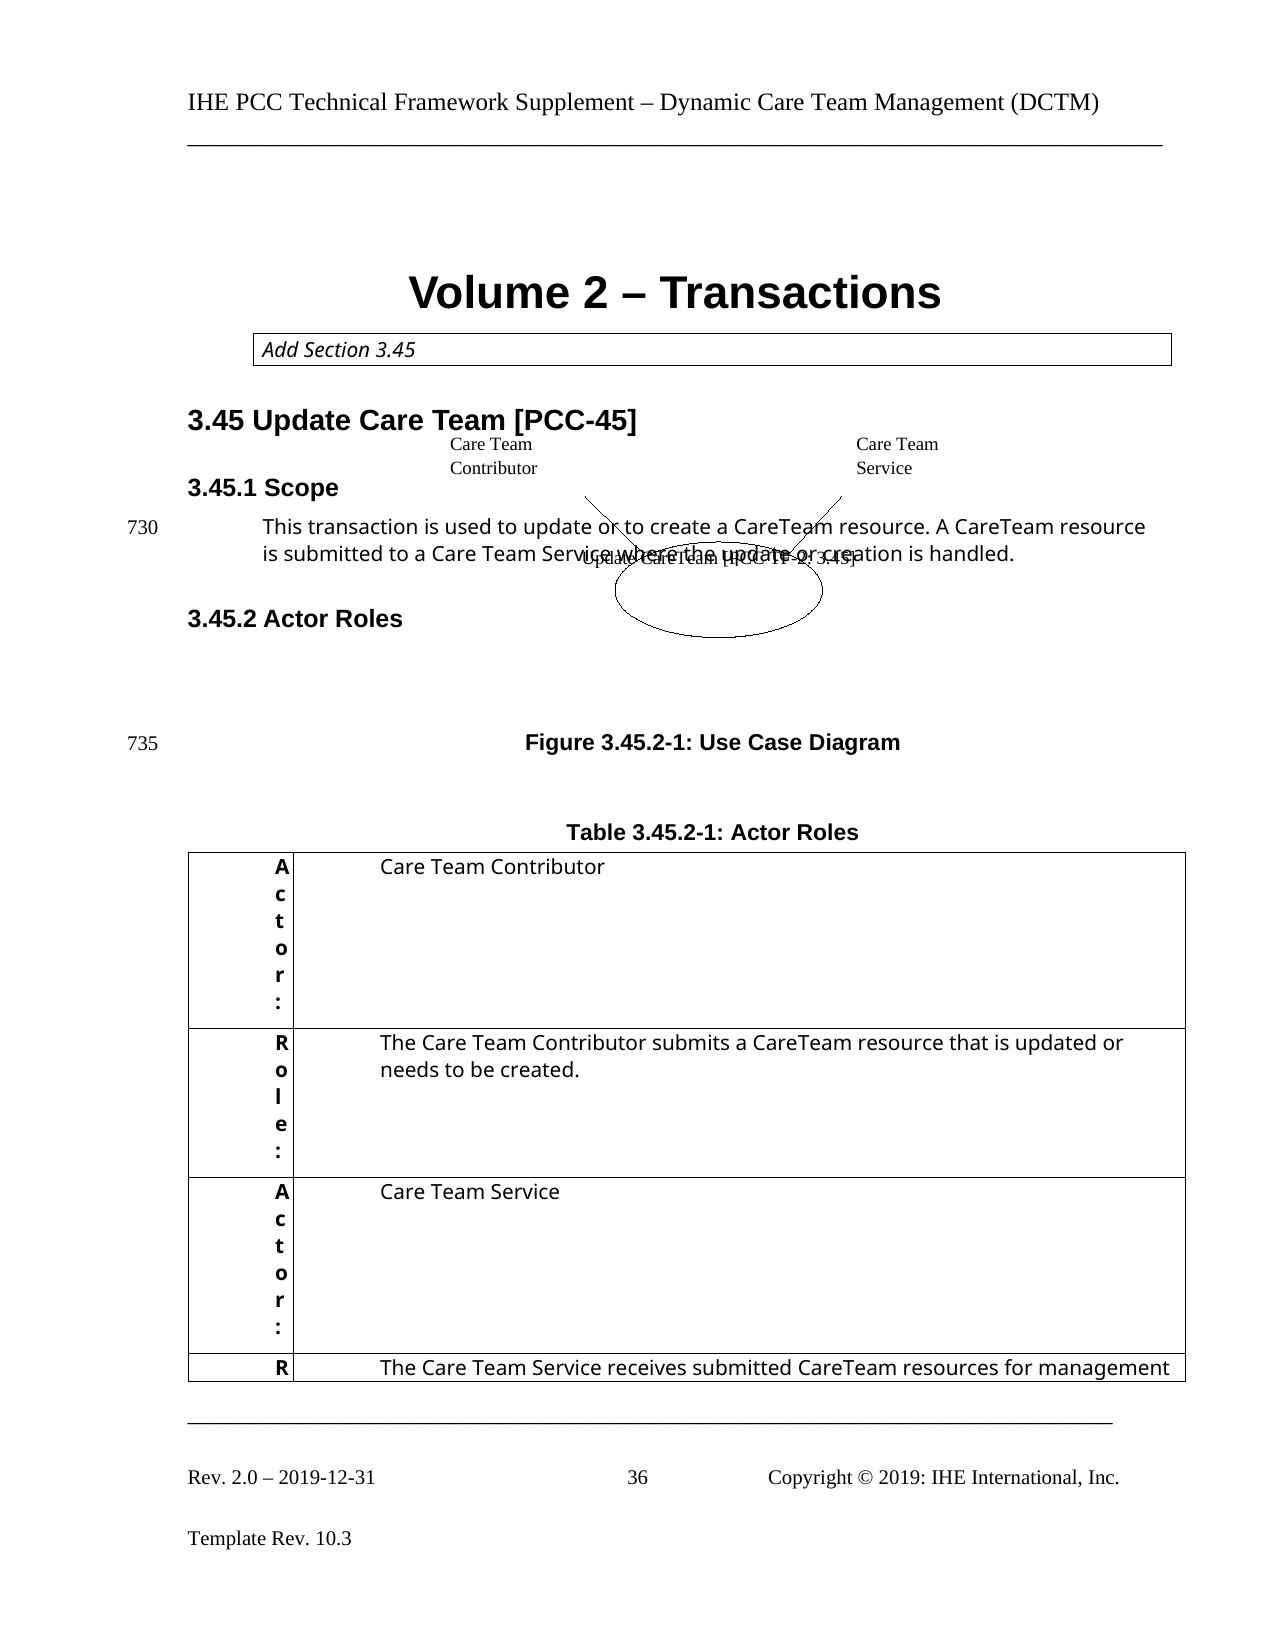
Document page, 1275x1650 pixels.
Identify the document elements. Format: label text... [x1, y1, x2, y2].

subtitle 3.45.1 Scope [187, 473, 1162, 502]
table_cell Care Team Service [294, 1178, 1185, 1353]
title Table 3.45.2-1: Actor Roles [262, 818, 1162, 845]
table_cell Actor: [189, 1178, 293, 1353]
title Figure 3.45.2-1: Use Case Diagram [262, 729, 1162, 756]
table_header Actor: [189, 853, 293, 1028]
table_header Care Team Contributor [294, 853, 1185, 1028]
table_cell Role: [189, 1029, 293, 1177]
table_cell The Care Team Contributor submits a CareTeam resource that is updated or needs to be created. [294, 1029, 1185, 1177]
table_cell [294, 1354, 1185, 1381]
subtitle 3.45.2 Actor Roles [187, 604, 1162, 633]
subtitle 3.45 Update Care Team [PCC-45] [187, 403, 1162, 437]
text This transaction is used to update or to create a CareTeam resource. A CareTeam resource is submitted to a Care Team Service where the update or creation is handled. [262, 512, 1162, 567]
table_cell Role: [189, 1354, 293, 1381]
title Volume 2 – Transactions [187, 266, 1162, 318]
text Add Section 3.45 [254, 334, 1171, 365]
